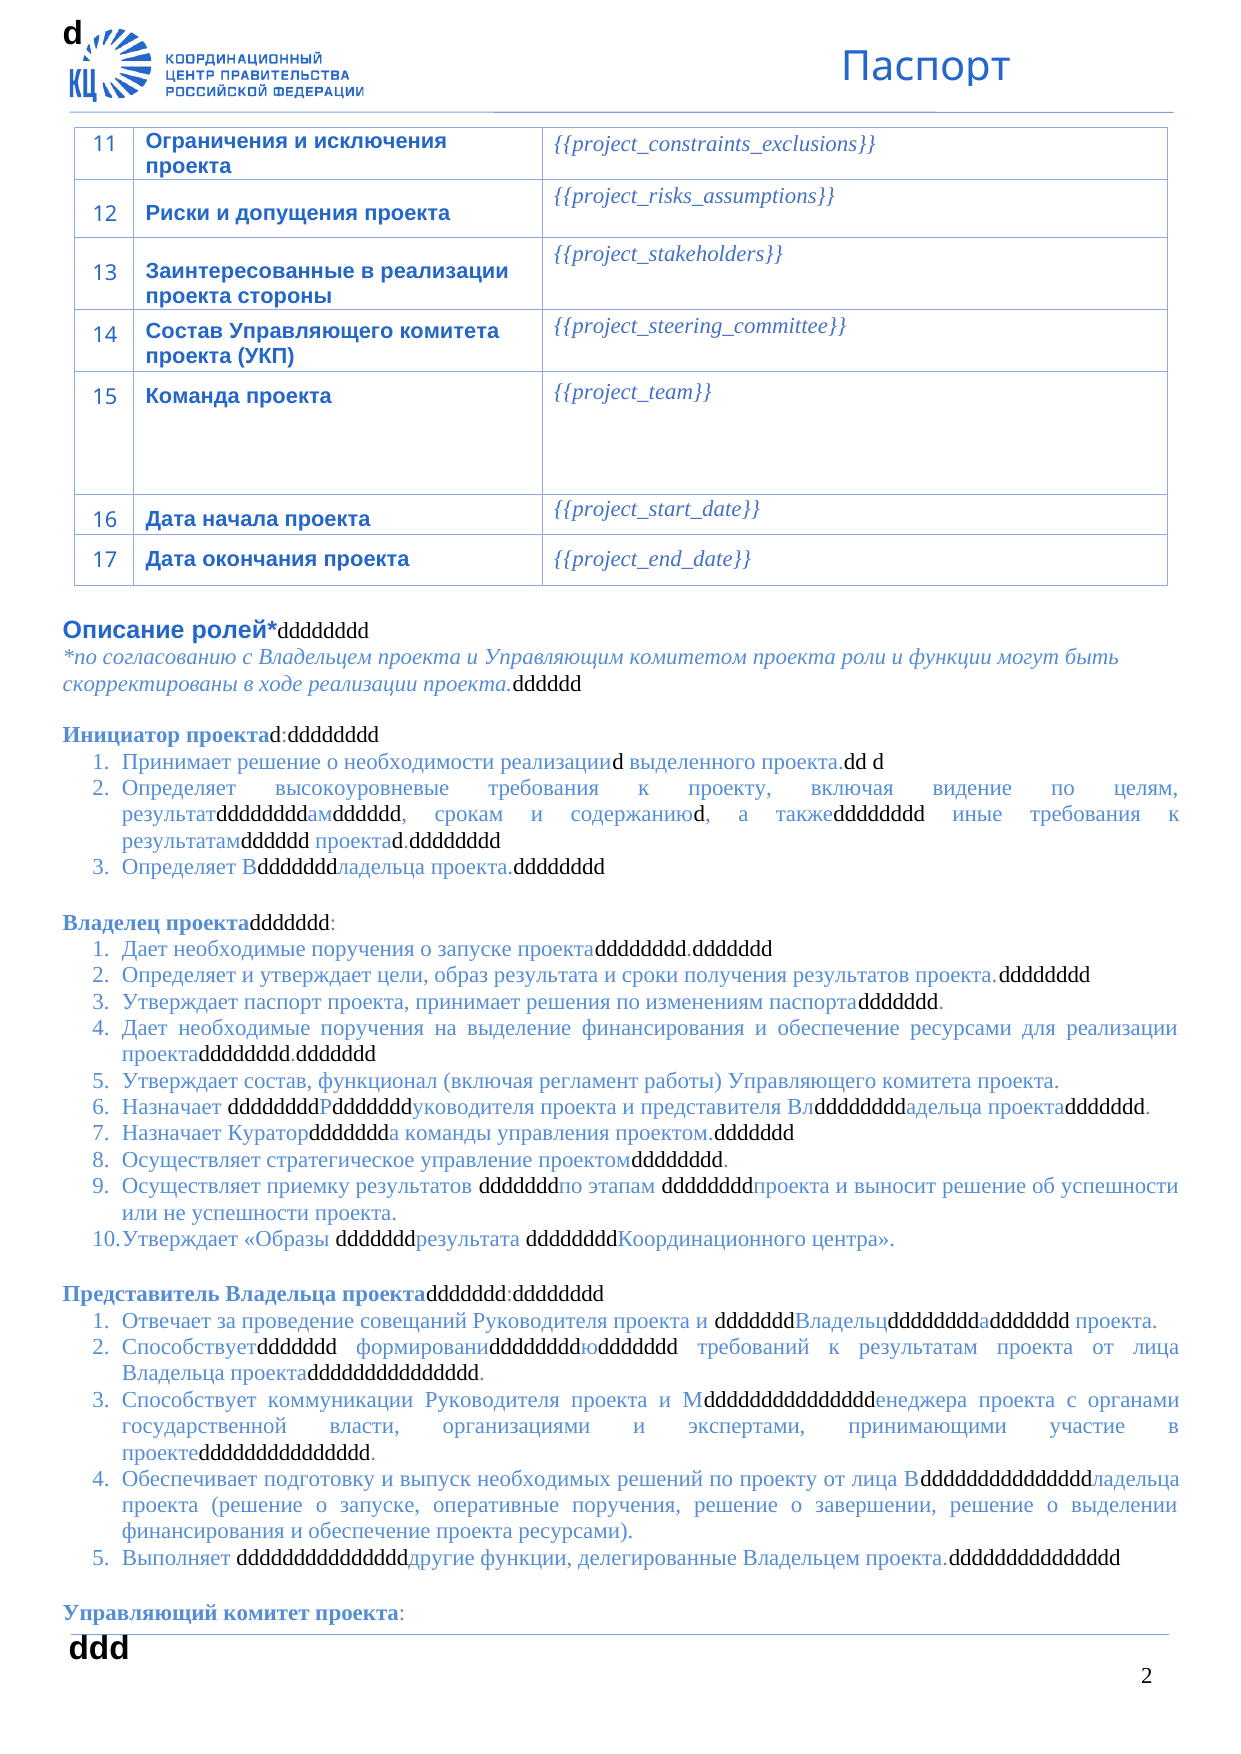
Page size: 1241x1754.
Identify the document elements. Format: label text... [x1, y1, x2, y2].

table_cell {{project_start_date}} [543, 495, 1167, 534]
list Выполняет другие функции, делегированные Владельцем проекта. [92, 1544, 1180, 1570]
text Управляющий комитет проекта: [62, 1599, 1180, 1626]
table_cell 14 [75, 310, 133, 371]
list Назначает Куратора команды управления проектом. [92, 1119, 1180, 1146]
list Утверждает паспорт проекта, принимает решения по изменениям паспорта. [92, 988, 1180, 1014]
table_cell {{project_stakeholders}} [543, 238, 1167, 308]
text Описание ролей* [62, 615, 1180, 643]
list Способствует коммуникации Руководителя проекта и Менеджера проекта с органами государственной власти, организациями и экспертами, принимающими участие в проекте. [92, 1386, 1180, 1465]
table_cell Команда проекта [134, 372, 542, 494]
table_cell 16 [75, 495, 133, 534]
list Принимает решение о необходимости реализации выделенного проекта. [92, 748, 1180, 774]
list Обеспечивает подготовку и выпуск необходимых решений по проекту от лица Владельца проекта (решение о запуске, оперативные поручения, решение о завершении, решение о выделении финансирования и обеспечение проекта ресурсами). [92, 1465, 1180, 1544]
table_cell {{project_end_date}} [543, 535, 1167, 585]
table_cell 15 [75, 372, 133, 494]
table_cell 17 [75, 535, 133, 585]
list Утверждает «Образы результата Координационного центра». [92, 1225, 1180, 1251]
text *по согласованию с Владельцем проекта и Управляющим комитетом проекта роли и функции могут быть скорректированы в ходе реализации проекта. [62, 643, 1180, 696]
list Утверждает состав, функционал (включая регламент работы) Управляющего комитета проекта. [92, 1067, 1180, 1093]
table_cell Дата начала проекта [134, 495, 542, 534]
list Способствует формированию требований к результатам проекта от лица Владельца проекта. [92, 1333, 1180, 1386]
text Представитель Владельца проекта: [62, 1280, 1180, 1307]
table_cell Риски и допущения проекта [134, 180, 542, 237]
table_cell {{project_constraints_exclusions}} [543, 128, 1167, 178]
table_cell Дата окончания проекта [134, 535, 542, 585]
table_cell {{project_team}} [543, 372, 1167, 494]
list Осуществляет приемку результатов по этапам проекта и выносит решение об успешности или не успешности проекта. [92, 1172, 1180, 1225]
table_cell Ограничения и исключения проекта [134, 128, 542, 178]
table_cell 13 [75, 238, 133, 308]
table_cell Состав Управляющего комитета проекта (УКП) [134, 310, 542, 371]
table_cell Заинтересованные в реализации проекта стороны [134, 238, 542, 308]
table_cell {{project_steering_committee}} [543, 310, 1167, 371]
table_cell 11 [75, 128, 133, 178]
table_cell 12 [75, 180, 133, 237]
list Назначает Руководителя проекта и представителя Владельца проекта. [92, 1093, 1180, 1119]
list Осуществляет стратегическое управление проектом. [92, 1146, 1180, 1172]
table_cell {{project_risks_assumptions}} [543, 180, 1167, 237]
text Владелец проекта: [62, 909, 1180, 935]
picture [69, 29, 76, 41]
list Дает необходимые поручения на выделение финансирования и обеспечение ресурсами для реализации проекта. [92, 1014, 1180, 1067]
list Определяет Владельца проекта. [92, 853, 1180, 879]
picture [69, 29, 364, 102]
text Инициатор проекта: [62, 721, 1180, 748]
list Определяет и утверждает цели, образ результата и сроки получения результатов проекта. [92, 961, 1180, 988]
list Дает необходимые поручения о запуске проекта. [92, 935, 1180, 961]
list Определяет высокоуровневые требования к проекту, включая видение по целям, результатам, срокам и содержанию, а также иные требования к результатам проекта. [92, 774, 1180, 853]
list Отвечает за проведение совещаний Руководителя проекта и Владельца проекта. [92, 1307, 1180, 1333]
